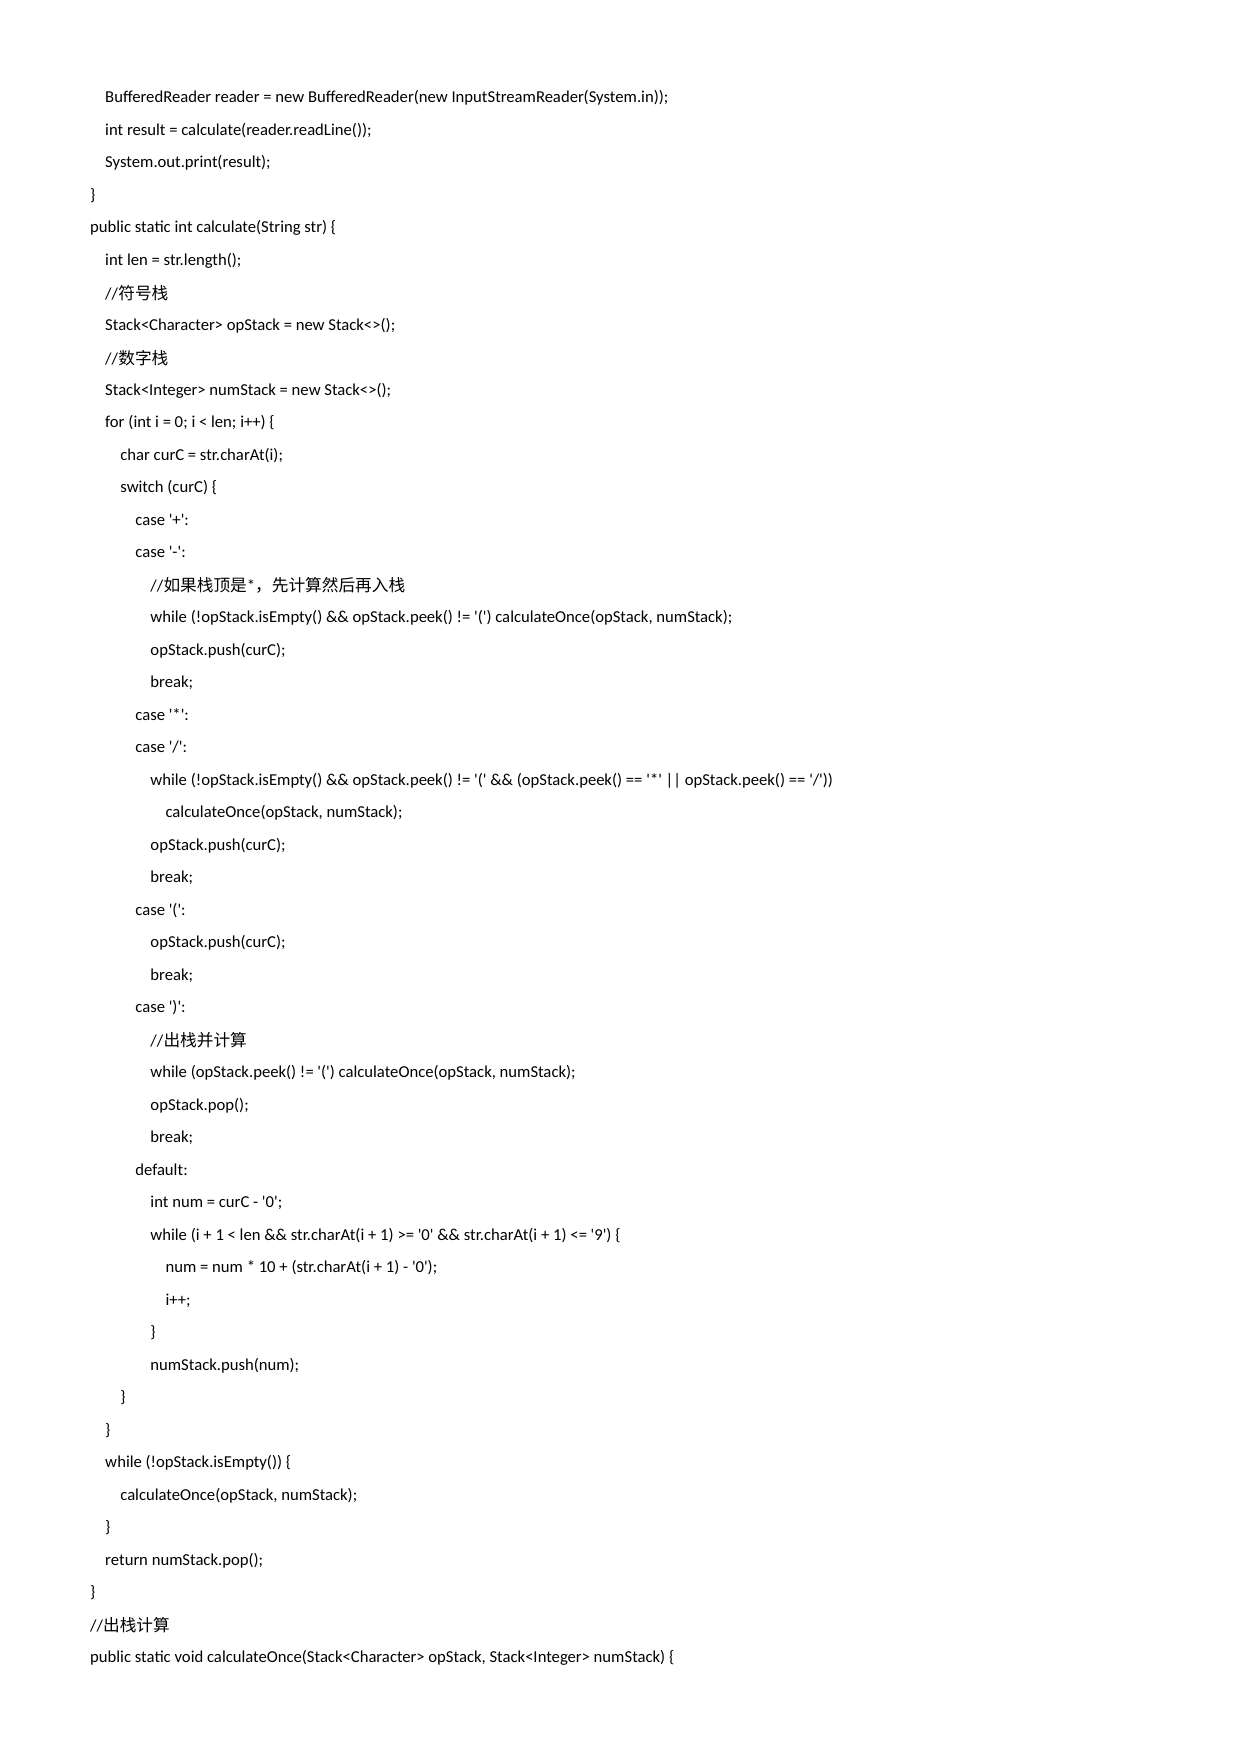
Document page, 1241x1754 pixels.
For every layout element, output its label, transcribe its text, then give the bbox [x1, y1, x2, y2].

text } [75, 1381, 1165, 1413]
text break; [75, 861, 1165, 893]
text //如果栈顶是*，先计算然后再入栈 [75, 568, 1165, 601]
text case '(': [75, 893, 1165, 926]
text break; [75, 958, 1165, 991]
text //数字栈 [75, 341, 1165, 373]
text public static void calculateOnce(Stack<Character> opStack, Stack<Integer> numStack) { [75, 1641, 1165, 1673]
text while (i + 1 < len && str.charAt(i + 1) >= '0' && str.charAt(i + 1) <= '9') { [75, 1218, 1165, 1251]
text opStack.push(curC); [75, 633, 1165, 666]
text } [75, 1316, 1165, 1348]
text switch (curC) { [75, 471, 1165, 503]
text opStack.push(curC); [75, 926, 1165, 958]
text public static int calculate(String str) { [75, 211, 1165, 243]
text char curC = str.charAt(i); [75, 438, 1165, 471]
text case '+': [75, 503, 1165, 536]
text opStack.push(curC); [75, 828, 1165, 861]
text int len = str.length(); [75, 243, 1165, 276]
text while (!opStack.isEmpty() && opStack.peek() != '(' && (opStack.peek() == '*' || opStack.peek() == '/')) [75, 763, 1165, 796]
text return numStack.pop(); [75, 1543, 1165, 1576]
text } [75, 1511, 1165, 1543]
text numStack.push(num); [75, 1348, 1165, 1381]
text System.out.print(result); [75, 146, 1165, 178]
text } [75, 178, 1165, 211]
text int result = calculate(reader.readLine()); [75, 113, 1165, 146]
text //出栈计算 [75, 1608, 1165, 1641]
text case '*': [75, 698, 1165, 731]
text opStack.pop(); [75, 1088, 1165, 1121]
text case '-': [75, 536, 1165, 568]
text while (!opStack.isEmpty() && opStack.peek() != '(') calculateOnce(opStack, numStack); [75, 601, 1165, 633]
text Stack<Character> opStack = new Stack<>(); [75, 308, 1165, 341]
text } [75, 1413, 1165, 1446]
text while (!opStack.isEmpty()) { [75, 1446, 1165, 1478]
text case ')': [75, 991, 1165, 1023]
text } [75, 1576, 1165, 1608]
text num = num * 10 + (str.charAt(i + 1) - '0'); [75, 1251, 1165, 1283]
text case '/': [75, 731, 1165, 763]
text i++; [75, 1283, 1165, 1316]
text BufferedReader reader = new BufferedReader(new InputStreamReader(System.in)); [75, 81, 1165, 113]
text //出栈并计算 [75, 1023, 1165, 1056]
text calculateOnce(opStack, numStack); [75, 1478, 1165, 1511]
text while (opStack.peek() != '(') calculateOnce(opStack, numStack); [75, 1056, 1165, 1088]
text //符号栈 [75, 276, 1165, 308]
text default: [75, 1153, 1165, 1186]
text break; [75, 1121, 1165, 1153]
text calculateOnce(opStack, numStack); [75, 796, 1165, 828]
text Stack<Integer> numStack = new Stack<>(); [75, 373, 1165, 406]
text int num = curC - '0'; [75, 1186, 1165, 1218]
text for (int i = 0; i < len; i++) { [75, 406, 1165, 438]
text break; [75, 666, 1165, 698]
